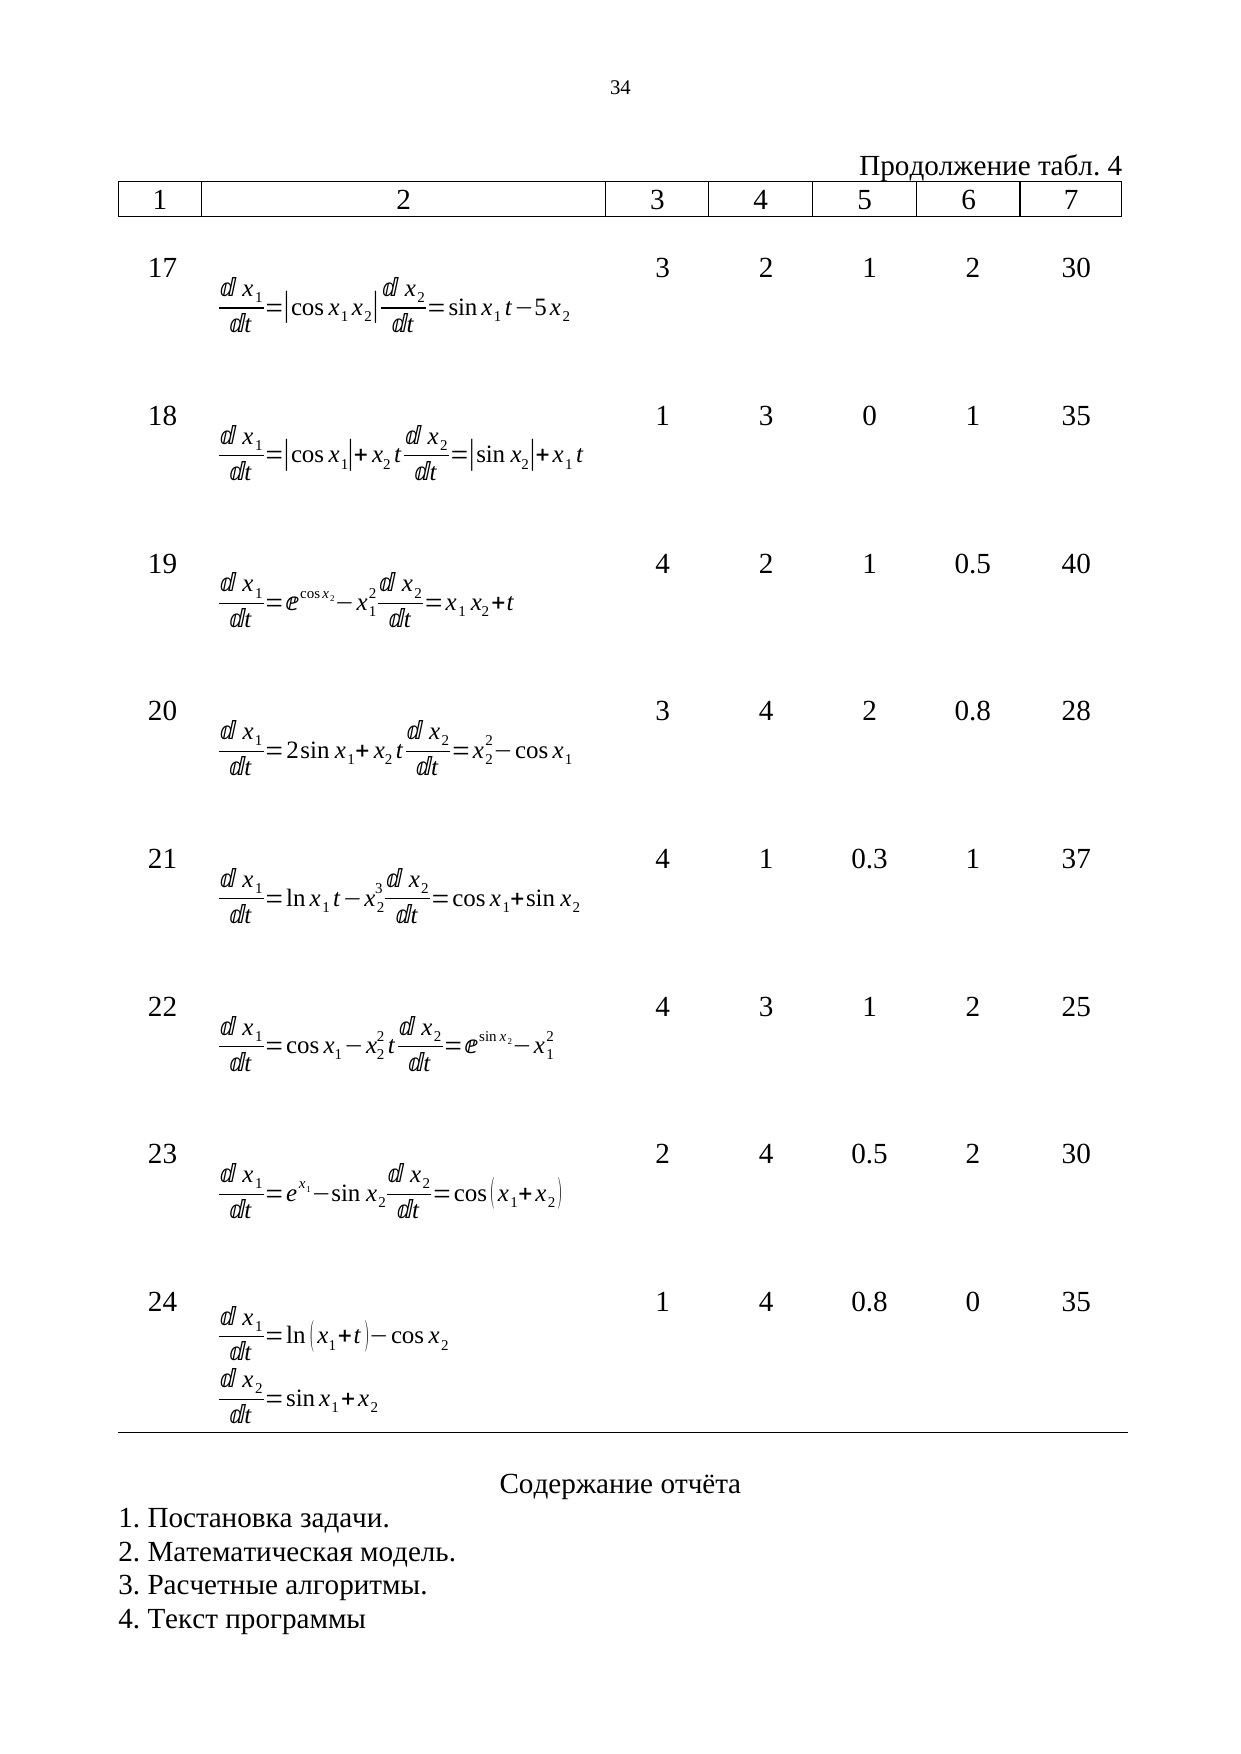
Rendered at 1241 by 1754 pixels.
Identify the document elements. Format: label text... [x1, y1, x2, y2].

text Содержание отчёта [118, 1467, 1122, 1500]
text 2. Математическая модель. [118, 1534, 1122, 1567]
table_cell 1 [818, 546, 921, 693]
table_cell [206, 1137, 611, 1284]
table_cell 1 [611, 398, 714, 546]
table_cell 4 [714, 1137, 817, 1284]
table_cell [206, 694, 611, 841]
table_cell 23 [118, 1137, 206, 1284]
table_header 3 [606, 182, 708, 216]
table_header 1 [818, 250, 921, 398]
table_cell 30 [1024, 1137, 1128, 1284]
table_header [206, 250, 611, 398]
table_cell 1 [611, 1284, 714, 1432]
table_header 2 [714, 250, 817, 398]
text 3. Расчетные алгоритмы. [118, 1567, 1122, 1601]
table_cell 3 [611, 694, 714, 841]
table_cell 2 [611, 1137, 714, 1284]
table_cell 0.8 [921, 694, 1024, 841]
table_header 5 [813, 182, 916, 216]
table_cell 3 [714, 398, 817, 546]
text 4. Текст программы [118, 1601, 1122, 1634]
table_cell 3 [714, 989, 817, 1137]
table_cell 20 [118, 694, 206, 841]
table_cell 2 [818, 694, 921, 841]
table_header 30 [1024, 250, 1128, 398]
table_cell 19 [118, 546, 206, 693]
table_cell 4 [714, 694, 817, 841]
table_cell [206, 546, 611, 693]
table_cell 35 [1024, 398, 1128, 546]
table_header 7 [1021, 182, 1121, 216]
table_cell 2 [921, 1137, 1024, 1284]
table_cell 4 [611, 546, 714, 693]
table_cell 0 [921, 1284, 1024, 1432]
table_cell 28 [1024, 694, 1128, 841]
table_cell 0.5 [921, 546, 1024, 693]
table_cell 1 [921, 841, 1024, 989]
table_cell 4 [611, 989, 714, 1137]
table_header 1 [119, 182, 201, 216]
table_header 6 [917, 182, 1019, 216]
text Продолжение табл. 4 [118, 148, 1122, 181]
table_cell [206, 398, 611, 546]
table_cell 4 [611, 841, 714, 989]
table_cell 0.8 [818, 1284, 921, 1432]
table_cell 18 [118, 398, 206, 546]
table_cell 2 [921, 989, 1024, 1137]
table_cell 0.5 [818, 1137, 921, 1284]
table_header 17 [118, 250, 206, 398]
table_cell 25 [1024, 989, 1128, 1137]
table_header 4 [709, 182, 812, 216]
table_cell 37 [1024, 841, 1128, 989]
text 1. Постановка задачи. [118, 1500, 1122, 1534]
table_cell 24 [118, 1284, 206, 1432]
table_cell 21 [118, 841, 206, 989]
table_cell 1 [921, 398, 1024, 546]
table_cell 35 [1024, 1284, 1128, 1432]
table_cell 0 [818, 398, 921, 546]
table_cell 22 [118, 989, 206, 1137]
table_cell 1 [714, 841, 817, 989]
table_cell [206, 1284, 611, 1432]
table_cell 4 [714, 1284, 817, 1432]
table_cell [206, 841, 611, 989]
table_cell 2 [714, 546, 817, 693]
table_cell 40 [1024, 546, 1128, 693]
table_cell 0.3 [818, 841, 921, 989]
table_header 2 [921, 250, 1024, 398]
table_header 2 [202, 182, 605, 216]
table_cell 1 [818, 989, 921, 1137]
table_header 3 [611, 250, 714, 398]
table_cell [206, 989, 611, 1137]
